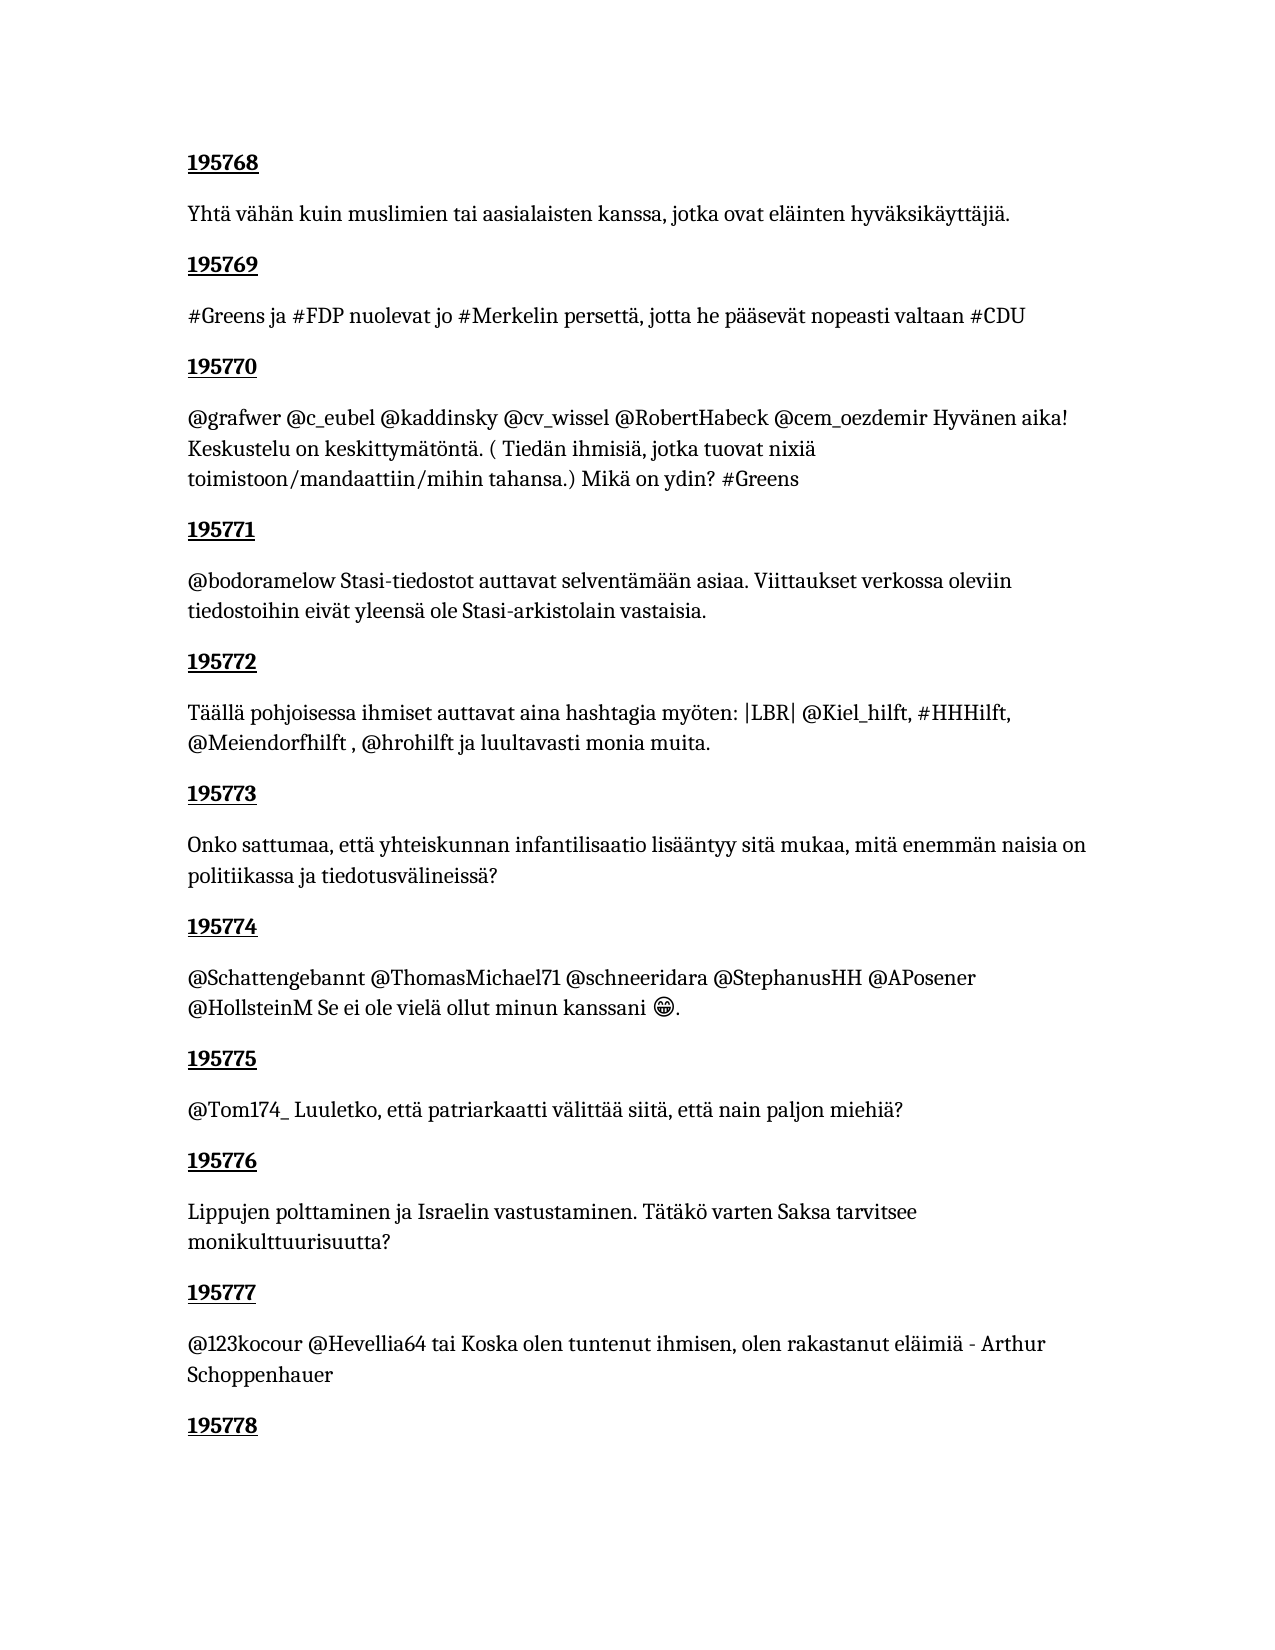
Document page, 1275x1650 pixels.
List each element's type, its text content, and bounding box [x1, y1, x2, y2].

text 195772 [187, 649, 1087, 675]
text #Greens ja #FDP nuolevat jo #Merkelin persettä, jotta he pääsevät nopeasti valtaan #CDU [187, 303, 1087, 329]
text @123kocour @Hevellia64 tai Koska olen tuntenut ihmisen, olen rakastanut eläimiä - Arthur Schoppenhauer [187, 1331, 1087, 1388]
text 195776 [187, 1148, 1087, 1174]
text 195774 [187, 913, 1087, 940]
text @Tom174_ Luuletko, että patriarkaatti välittää siitä, että nain paljon miehiä? [187, 1097, 1087, 1123]
text 195775 [187, 1046, 1087, 1072]
text 195773 [187, 781, 1087, 808]
text @grafwer @c_eubel @kaddinsky @cv_wissel @RobertHabeck @cem_oezdemir Hyvänen aika! Keskustelu on keskittymätöntä. ( Tiedän ihmisiä, jotka tuovat nixiä toimistoon/mandaattiin/mihin tahansa.) Mikä on ydin? #Greens [187, 405, 1087, 492]
text Yhtä vähän kuin muslimien tai aasialaisten kanssa, jotka ovat eläinten hyväksikäyttäjiä. [187, 201, 1087, 227]
text 195768 [187, 150, 1087, 176]
text @bodoramelow Stasi-tiedostot auttavat selventämään asiaa. Viittaukset verkossa oleviin tiedostoihin eivät yleensä ole Stasi-arkistolain vastaisia. [187, 568, 1087, 624]
text 195770 [187, 354, 1087, 381]
text @Schattengebannt @ThomasMichael71 @schneeridara @StephanusHH @APosener @HollsteinM Se ei ole vielä ollut minun kanssani 😁. [187, 964, 1087, 1021]
text 195769 [187, 252, 1087, 278]
text 195778 [187, 1412, 1087, 1439]
text 195771 [187, 517, 1087, 543]
text Täällä pohjoisessa ihmiset auttavat aina hashtagia myöten: |LBR| @Kiel_hilft, #HHHilft, @Meiendorfhilft , @hrohilft ja luultavasti monia muita. [187, 700, 1087, 757]
text 195777 [187, 1280, 1087, 1307]
text Onko sattumaa, että yhteiskunnan infantilisaatio lisääntyy sitä mukaa, mitä enemmän naisia on politiikassa ja tiedotusvälineissä? [187, 832, 1087, 889]
text Lippujen polttaminen ja Israelin vastustaminen. Tätäkö varten Saksa tarvitsee monikulttuurisuutta? [187, 1199, 1087, 1256]
